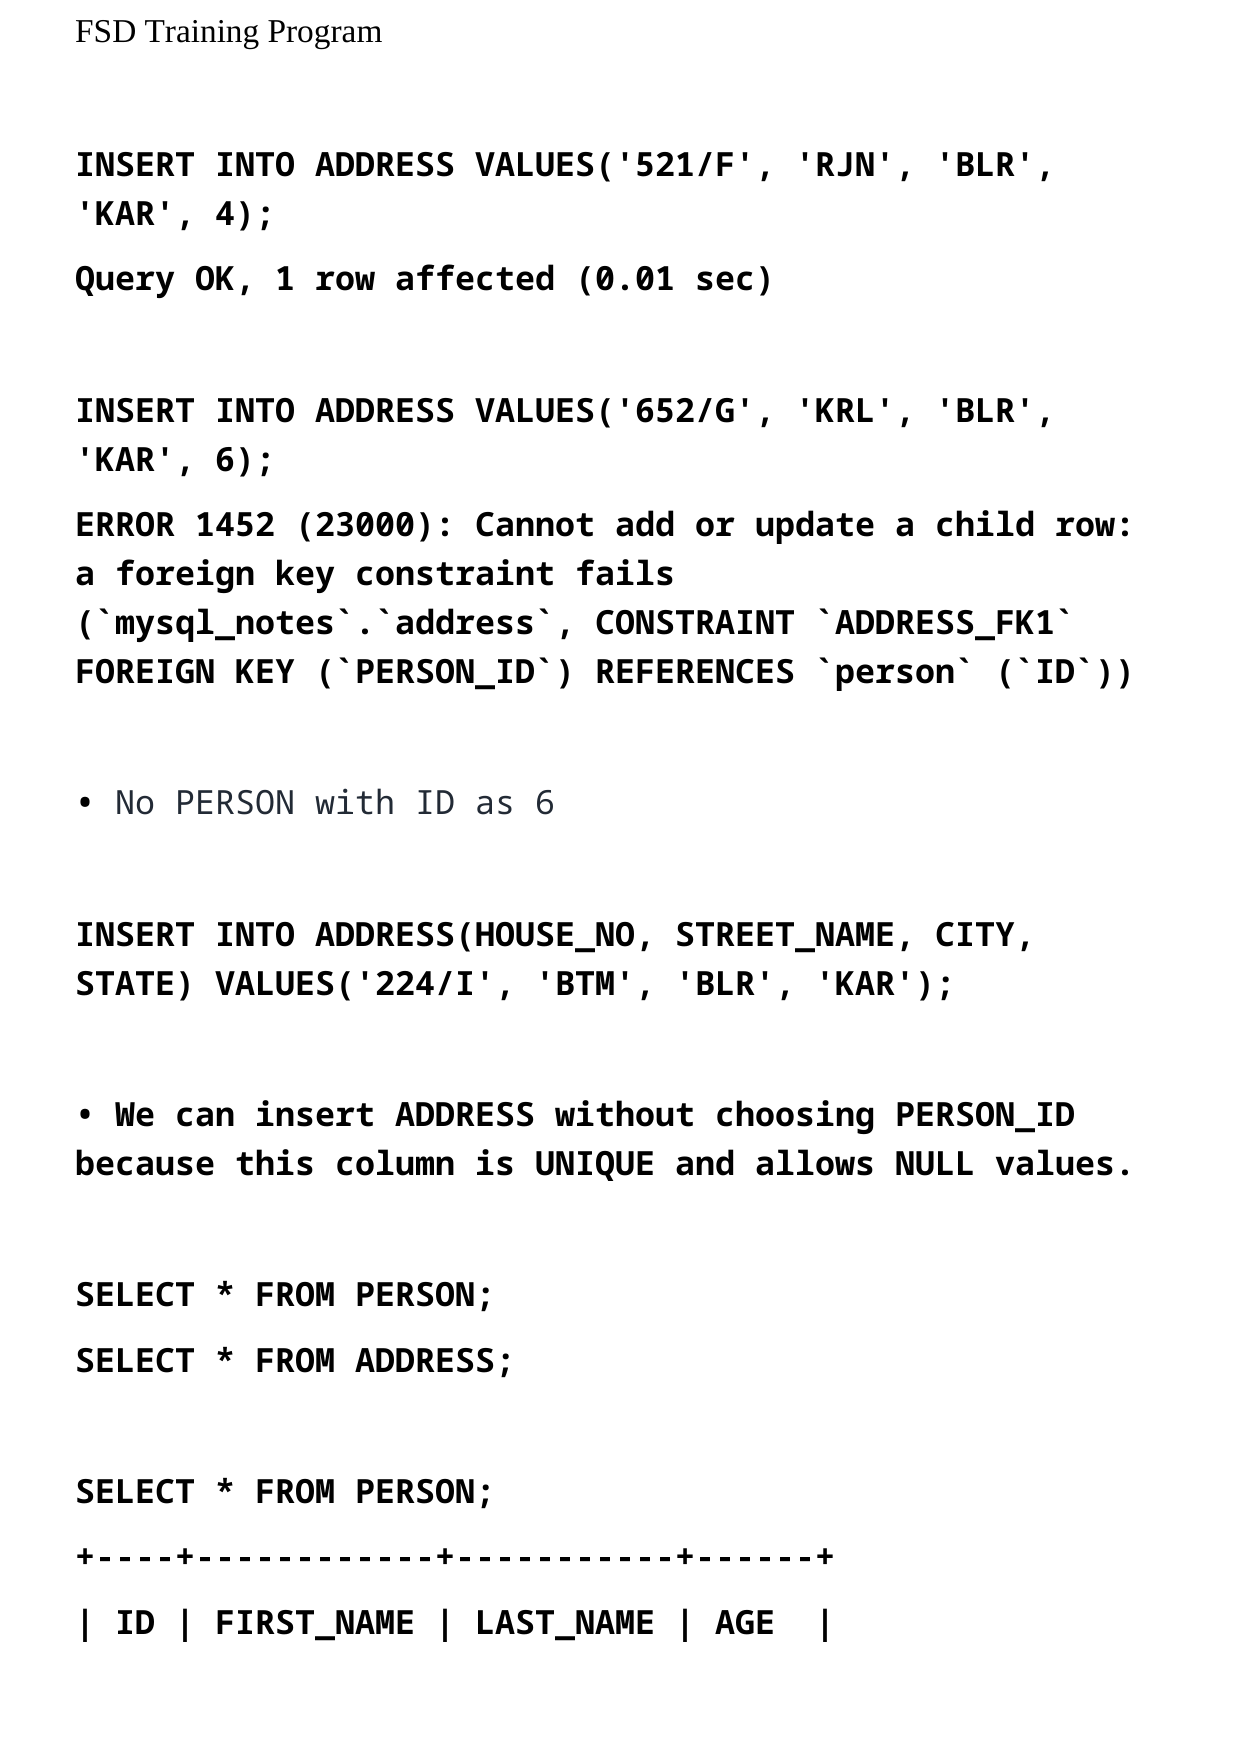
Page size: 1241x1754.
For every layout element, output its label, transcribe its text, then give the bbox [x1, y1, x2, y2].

text Query OK, 1 row affected (0.01 sec) [75, 255, 1165, 301]
text • We can insert ADDRESS without choosing PERSON_ID because this column is UNIQUE and allows NULL values. [75, 1091, 1165, 1185]
text INSERT INTO ADDRESS(HOUSE_NO, STREET_NAME, CITY, STATE) VALUES('224/I', 'BTM', 'BLR', 'KAR'); [75, 910, 1165, 1005]
text SELECT * FROM PERSON; [75, 1271, 1165, 1316]
text ERROR 1452 (23000): Cannot add or update a child row: a foreign key constraint fails (`mysql_notes`.`address`, CONSTRAINT `ADDRESS_FK1` FOREIGN KEY (`PERSON_ID`) REFERENCES `person` (`ID`)) [75, 501, 1165, 693]
text SELECT * FROM PERSON; [75, 1468, 1165, 1513]
text INSERT INTO ADDRESS VALUES('521/F', 'RJN', 'BLR', 'KAR', 4); [75, 141, 1165, 235]
text SELECT * FROM ADDRESS; [75, 1336, 1165, 1382]
text +----+------------+-----------+------+ [75, 1533, 1165, 1579]
text | ID | FIRST_NAME | LAST_NAME | AGE | [75, 1599, 1165, 1644]
text • No PERSON with ID as 6 [75, 779, 1165, 824]
text INSERT INTO ADDRESS VALUES('652/G', 'KRL', 'BLR', 'KAR', 6); [75, 386, 1165, 481]
